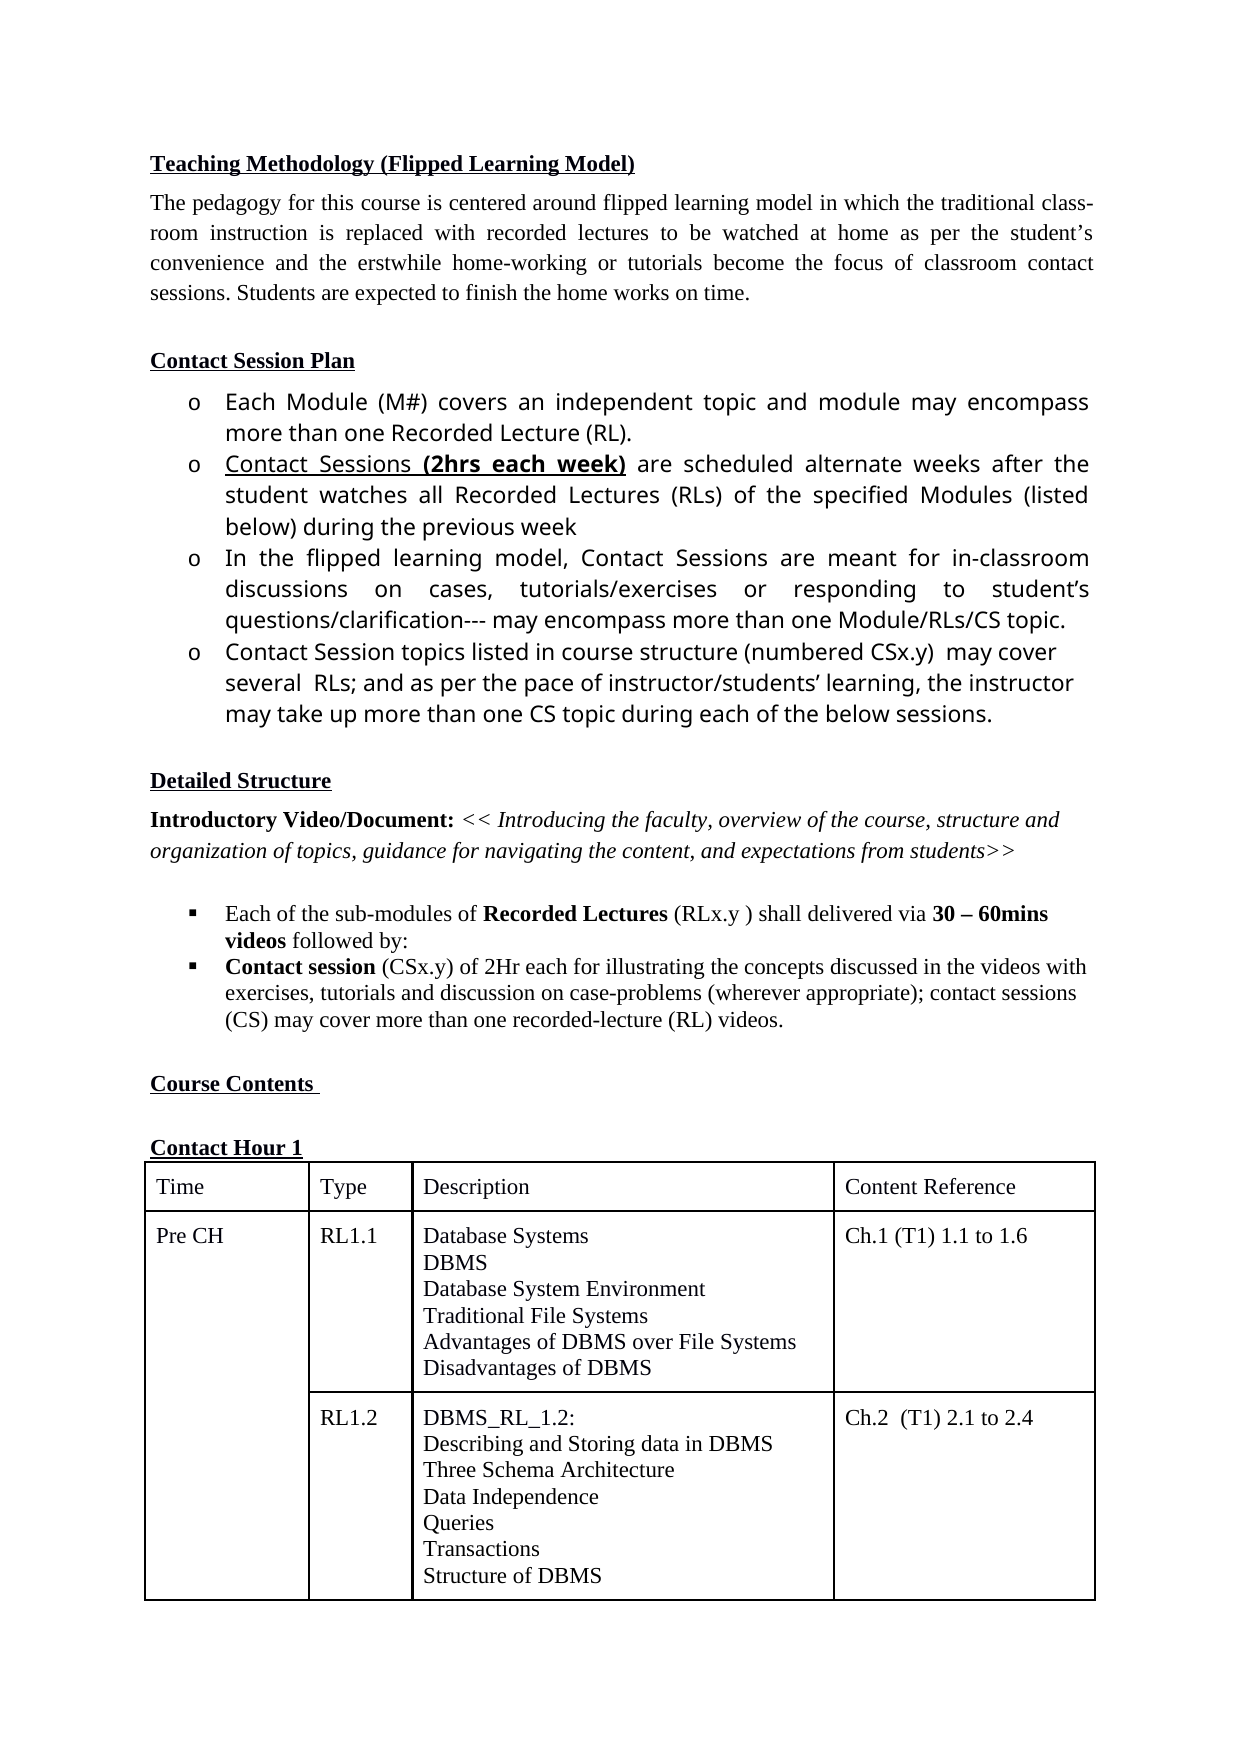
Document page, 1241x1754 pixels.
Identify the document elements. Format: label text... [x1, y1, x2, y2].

list Contact session (CSx.y) of 2Hr each for illustrating the concepts discussed in the videos with exercises, tutorials and discussion on case-problems (wherever appropriate); contact sessions (CS) may cover more than one recorded-lecture (RL) videos. [187, 953, 1090, 1032]
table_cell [414, 1393, 833, 1598]
list Contact Session topics listed in course structure (numbered CSx.y) may cover several RLs; and as per the pace of instructor/students’ learning, the instructor may take up more than one CS topic during each of the below sessions. [187, 636, 1090, 729]
text Contact Hour 1 [150, 1134, 1090, 1161]
subtitle Teaching Methodology (Flipped Learning Model) [150, 150, 1090, 176]
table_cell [835, 1393, 1094, 1598]
subtitle Contact Session Plan [150, 347, 1090, 373]
list Contact Sessions (2hrs each week) are scheduled alternate weeks after the student watches all Recorded Lectures (RLs) of the specified Modules (listed below) during the previous week [187, 448, 1090, 542]
list In the flipped learning model, Contact Sessions are meant for in-classroom discussions on cases, tutorials/exercises or responding to student’s questions/clarification--- may encompass more than one Module/RLs/CS topic. [187, 542, 1090, 636]
table_cell Database Systems DBMS Database System Environment Traditional File Systems Advantages of DBMS over File Systems Disadvantages of DBMS [414, 1212, 833, 1391]
table_header Type [310, 1163, 411, 1210]
table_header Description [414, 1163, 833, 1210]
table_cell Ch.1 (T1) 1.1 to 1.6 [835, 1212, 1094, 1391]
text The pedagogy for this course is centered around flipped learning model in which the traditional class-room instruction is replaced with recorded lectures to be watched at home as per the student’s convenience and the erstwhile home-working or tutorials become the focus of classroom contact sessions. Students are expected to finish the home works on time. [150, 188, 1095, 306]
subtitle Detailed Structure [150, 767, 1090, 793]
table_cell RL1.1 [310, 1212, 411, 1391]
table_cell RL1.2 [310, 1393, 411, 1598]
list Each Module (M#) covers an independent topic and module may encompass more than one Recorded Lecture (RL). [187, 385, 1090, 448]
text Introductory Video/Document: << Introducing the faculty, overview of the course, structure and organization of topics, guidance for navigating the content, and expectations from students>> [150, 806, 1090, 863]
table_header Time [146, 1163, 308, 1210]
table_cell Pre CH [146, 1212, 308, 1598]
table_header Content Reference [835, 1163, 1094, 1210]
list Each of the sub-modules of Recorded Lectures (RLx.y ) shall delivered via 30 – 60mins videos followed by: [187, 900, 1090, 953]
subtitle Course Contents [150, 1069, 1090, 1096]
